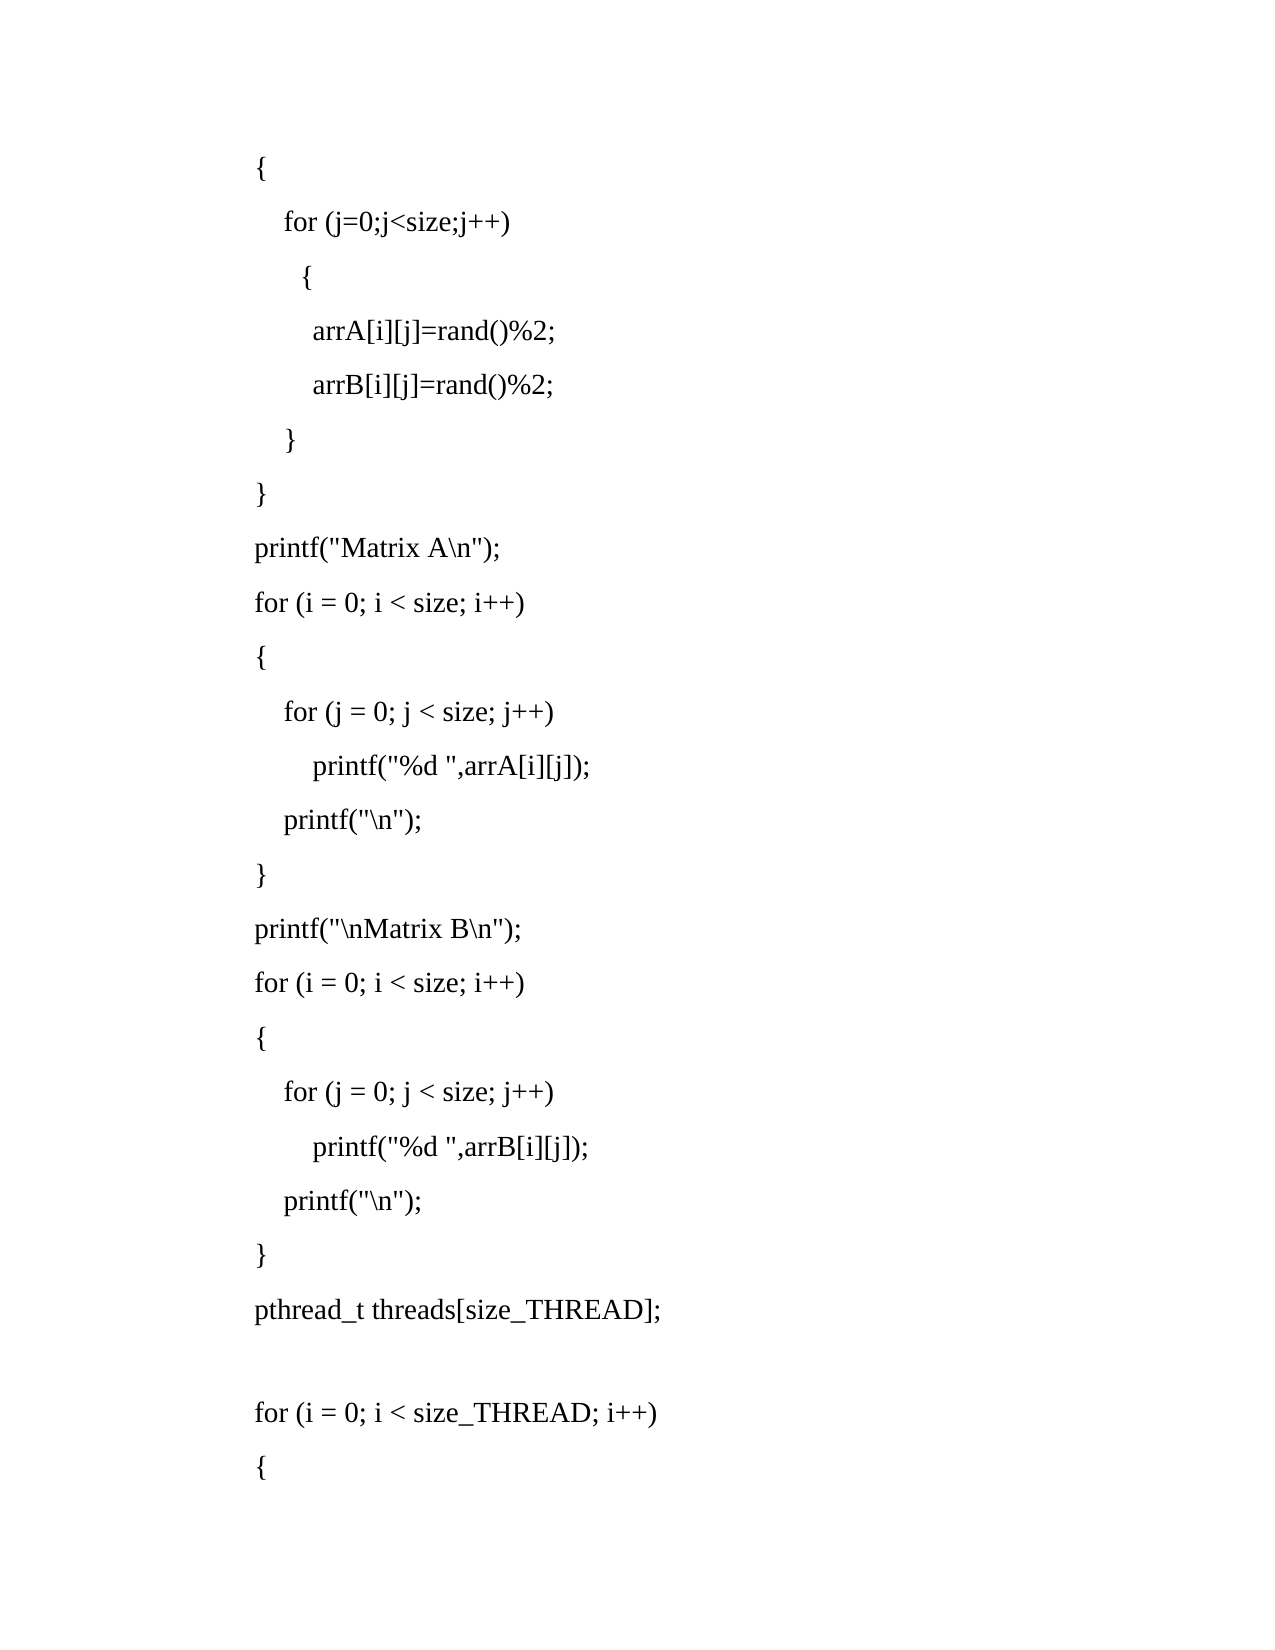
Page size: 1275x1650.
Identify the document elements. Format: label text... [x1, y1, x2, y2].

text printf("\n"); [225, 1183, 1125, 1217]
text for (j=0;j<size;j++) [225, 204, 1125, 238]
text for (i = 0; i < size_THREAD; i++) [225, 1395, 1125, 1429]
text { [225, 1020, 1125, 1053]
text } [225, 1237, 1125, 1271]
text for (i = 0; i < size; i++) [225, 585, 1125, 618]
text { [225, 1449, 1125, 1483]
text } [225, 422, 1125, 455]
text { [225, 150, 1125, 183]
text arrB[i][j]=rand()%2; [225, 367, 1125, 401]
text pthread_t threads[size_THREAD]; [225, 1292, 1125, 1325]
text } [225, 857, 1125, 890]
text printf("\n"); [225, 802, 1125, 836]
text } [225, 476, 1125, 510]
text printf("Matrix A\n"); [225, 531, 1125, 564]
text printf("%d ",arrA[i][j]); [225, 748, 1125, 782]
text printf("\nMatrix B\n"); [225, 911, 1125, 945]
text printf("%d ",arrB[i][j]); [225, 1129, 1125, 1162]
text arrA[i][j]=rand()%2; [225, 313, 1125, 347]
text for (i = 0; i < size; i++) [225, 966, 1125, 999]
text { [225, 259, 1125, 292]
text for (j = 0; j < size; j++) [225, 694, 1125, 727]
text for (j = 0; j < size; j++) [225, 1074, 1125, 1108]
text { [225, 639, 1125, 673]
